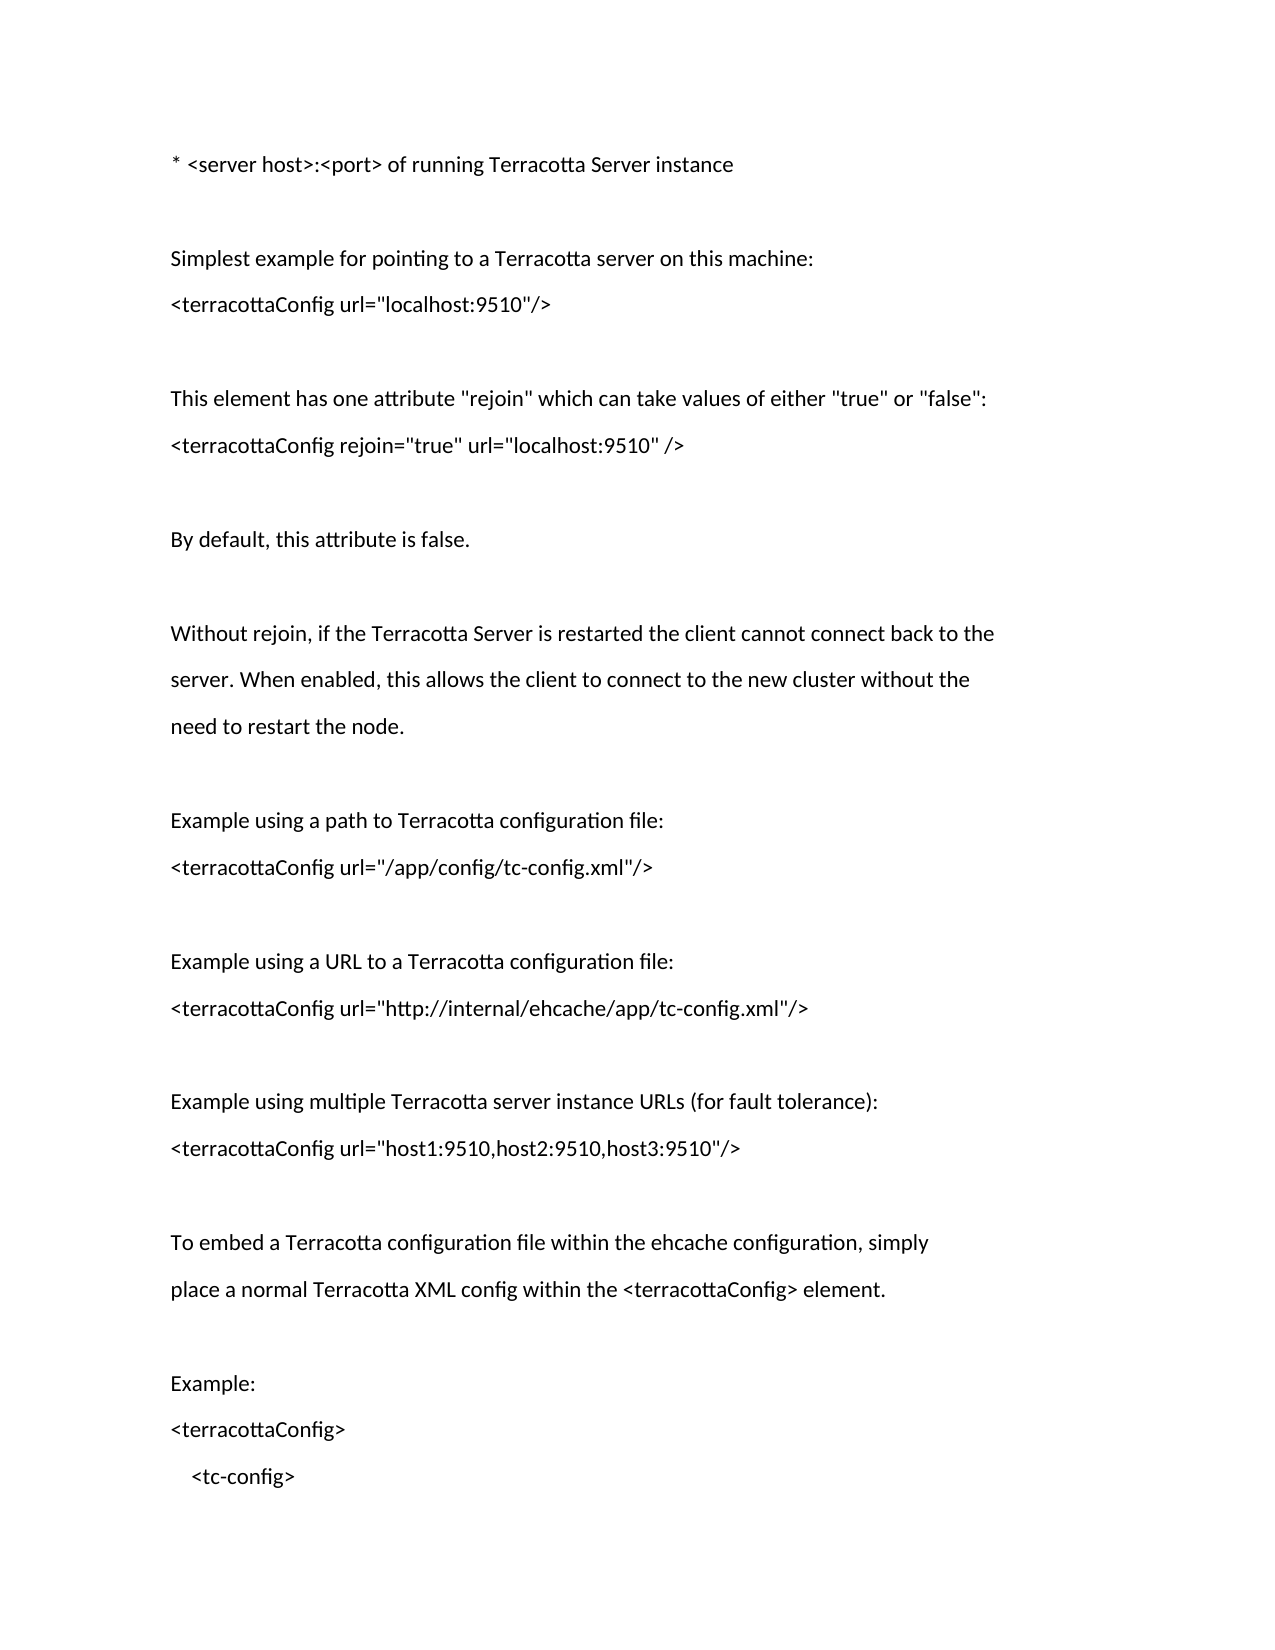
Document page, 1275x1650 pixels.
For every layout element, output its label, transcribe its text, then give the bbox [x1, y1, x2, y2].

text Example using multiple Terracotta server instance URLs (for fault tolerance): [150, 1087, 1125, 1116]
text place a normal Terracotta XML config within the <terracottaConfig> element. [150, 1275, 1125, 1303]
text need to restart the node. [150, 712, 1125, 741]
text server. When enabled, this allows the client to connect to the new cluster without the [150, 666, 1125, 694]
text * <server host>:<port> of running Terracotta Server instance [150, 150, 1125, 178]
text <tc-config> [150, 1462, 1125, 1491]
text Example using a path to Terracotta configuration file: [150, 806, 1125, 834]
text Without rejoin, if the Terracotta Server is restarted the client cannot connect back to the [150, 619, 1125, 647]
text <terracottaConfig rejoin="true" url="localhost:9510" /> [150, 431, 1125, 459]
text <terracottaConfig url="http://internal/ehcache/app/tc-config.xml"/> [150, 994, 1125, 1022]
text <terracottaConfig url="localhost:9510"/> [150, 291, 1125, 319]
text Example: [150, 1369, 1125, 1397]
text This element has one attribute "rejoin" which can take values of either "true" or "false": [150, 384, 1125, 412]
text <terracottaConfig url="host1:9510,host2:9510,host3:9510"/> [150, 1134, 1125, 1162]
text <terracottaConfig> [150, 1416, 1125, 1444]
text <terracottaConfig url="/app/config/tc-config.xml"/> [150, 853, 1125, 881]
text Simplest example for pointing to a Terracotta server on this machine: [150, 244, 1125, 272]
text Example using a URL to a Terracotta configuration file: [150, 947, 1125, 975]
text To embed a Terracotta configuration file within the ehcache configuration, simply [150, 1228, 1125, 1256]
text By default, this attribute is false. [150, 525, 1125, 553]
